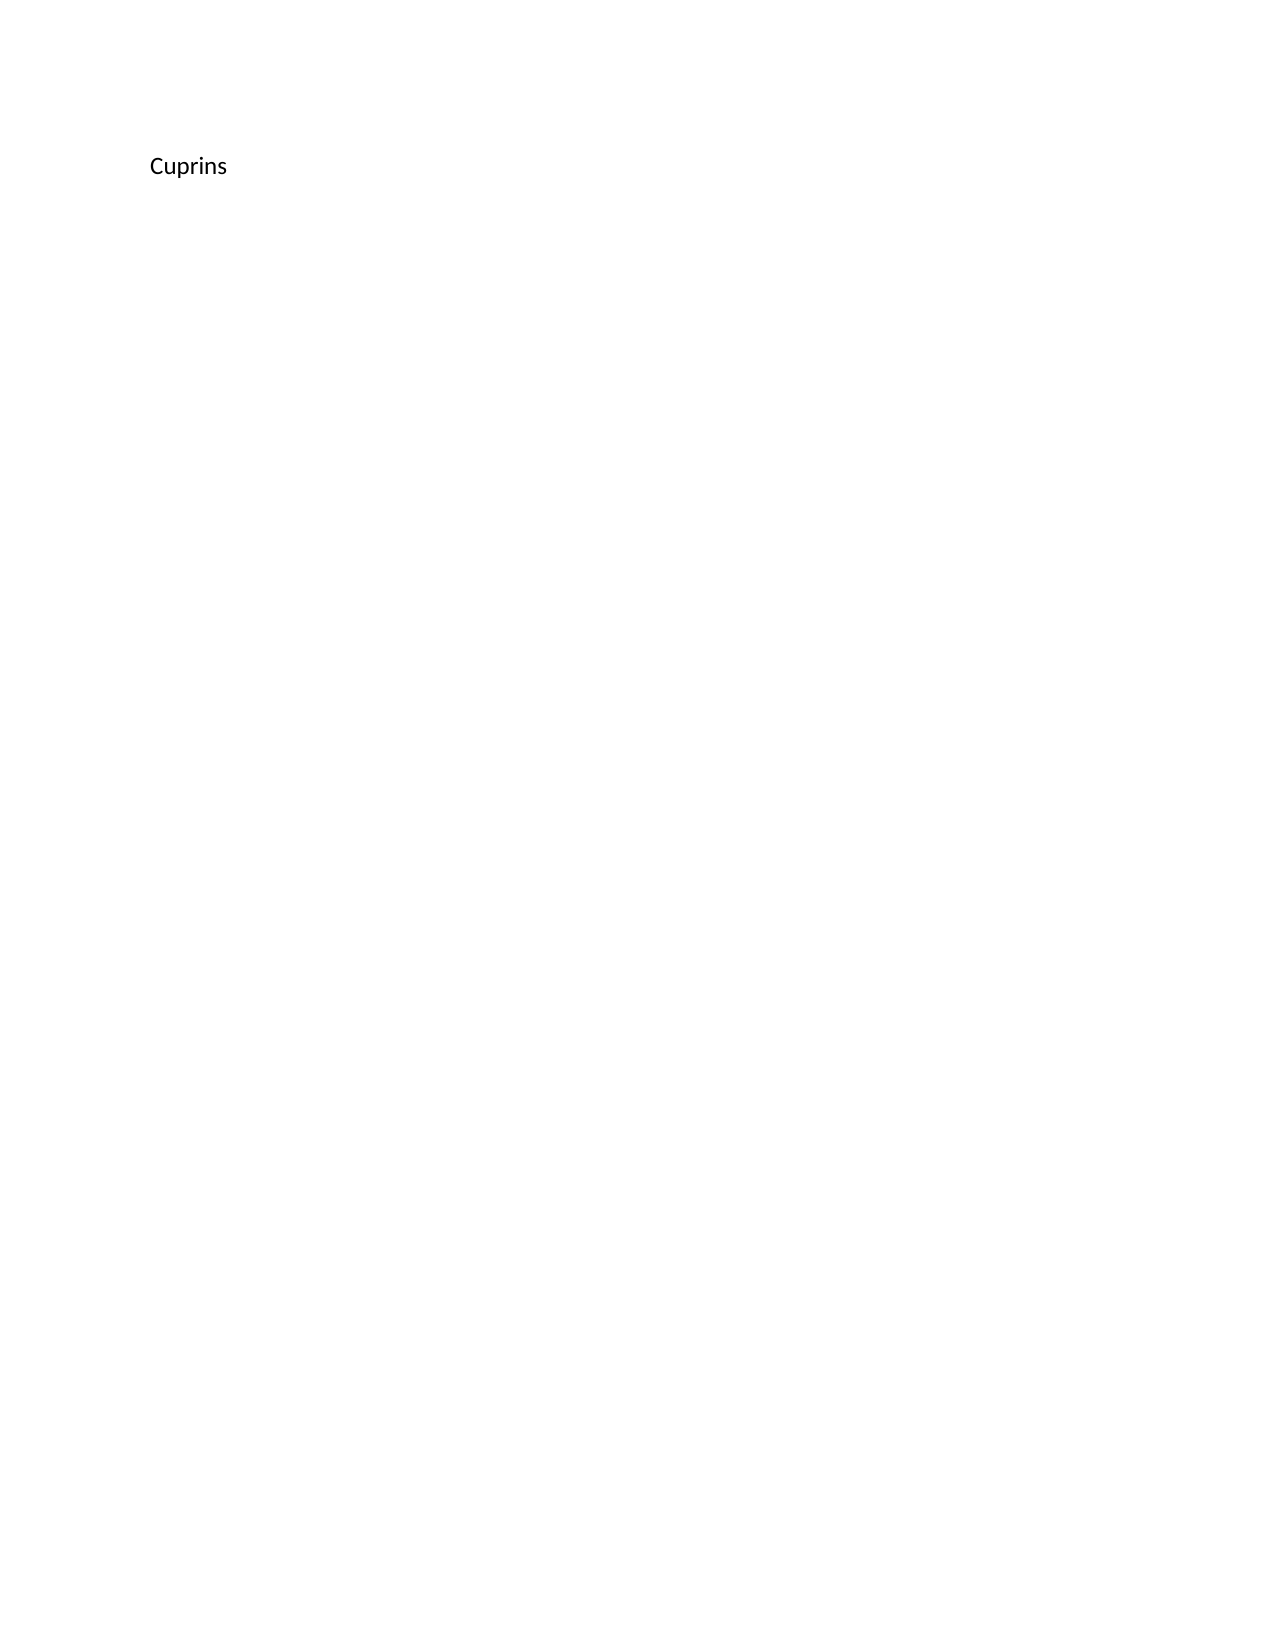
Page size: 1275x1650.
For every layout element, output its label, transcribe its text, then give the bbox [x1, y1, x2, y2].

text Cuprins [150, 150, 1125, 181]
